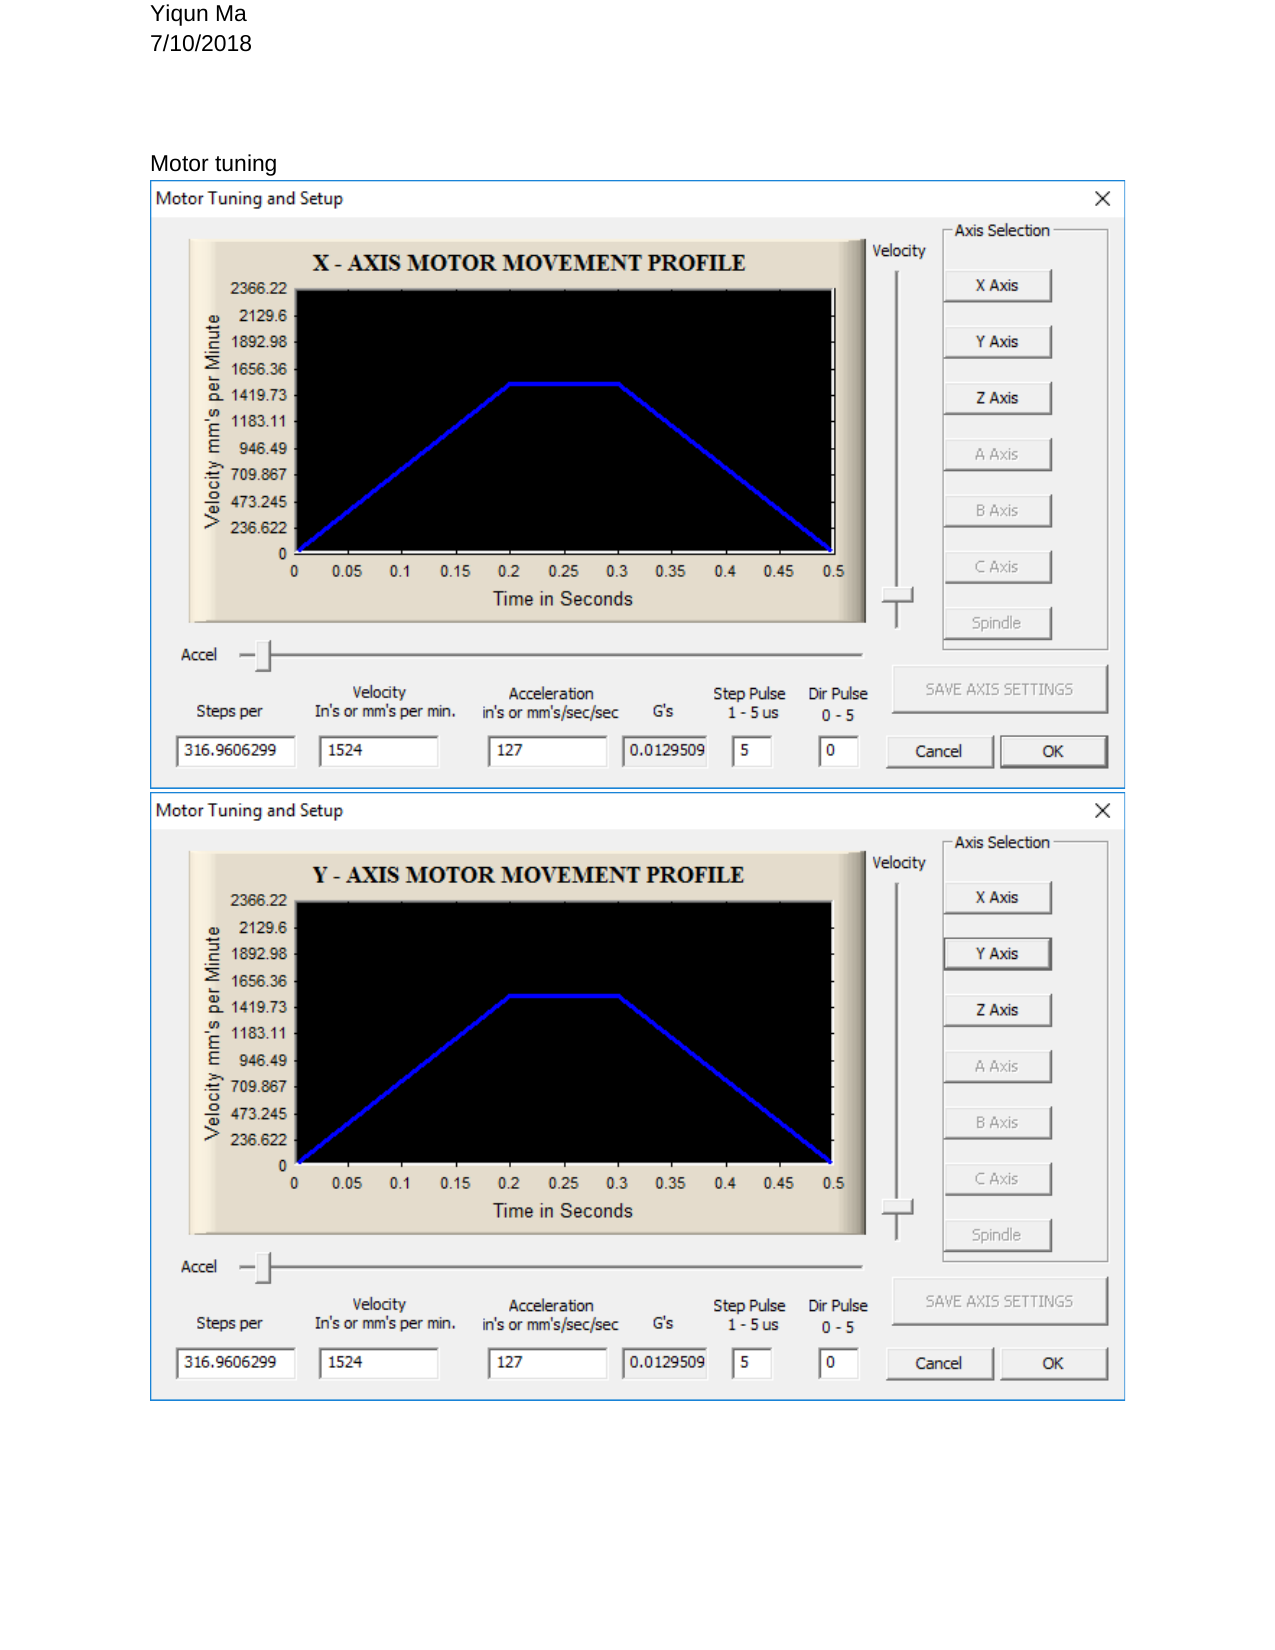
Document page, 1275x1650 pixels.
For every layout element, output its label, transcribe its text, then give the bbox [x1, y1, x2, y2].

text Motor tuning [150, 150, 1125, 176]
picture [150, 180, 1125, 789]
picture [150, 792, 1125, 1401]
